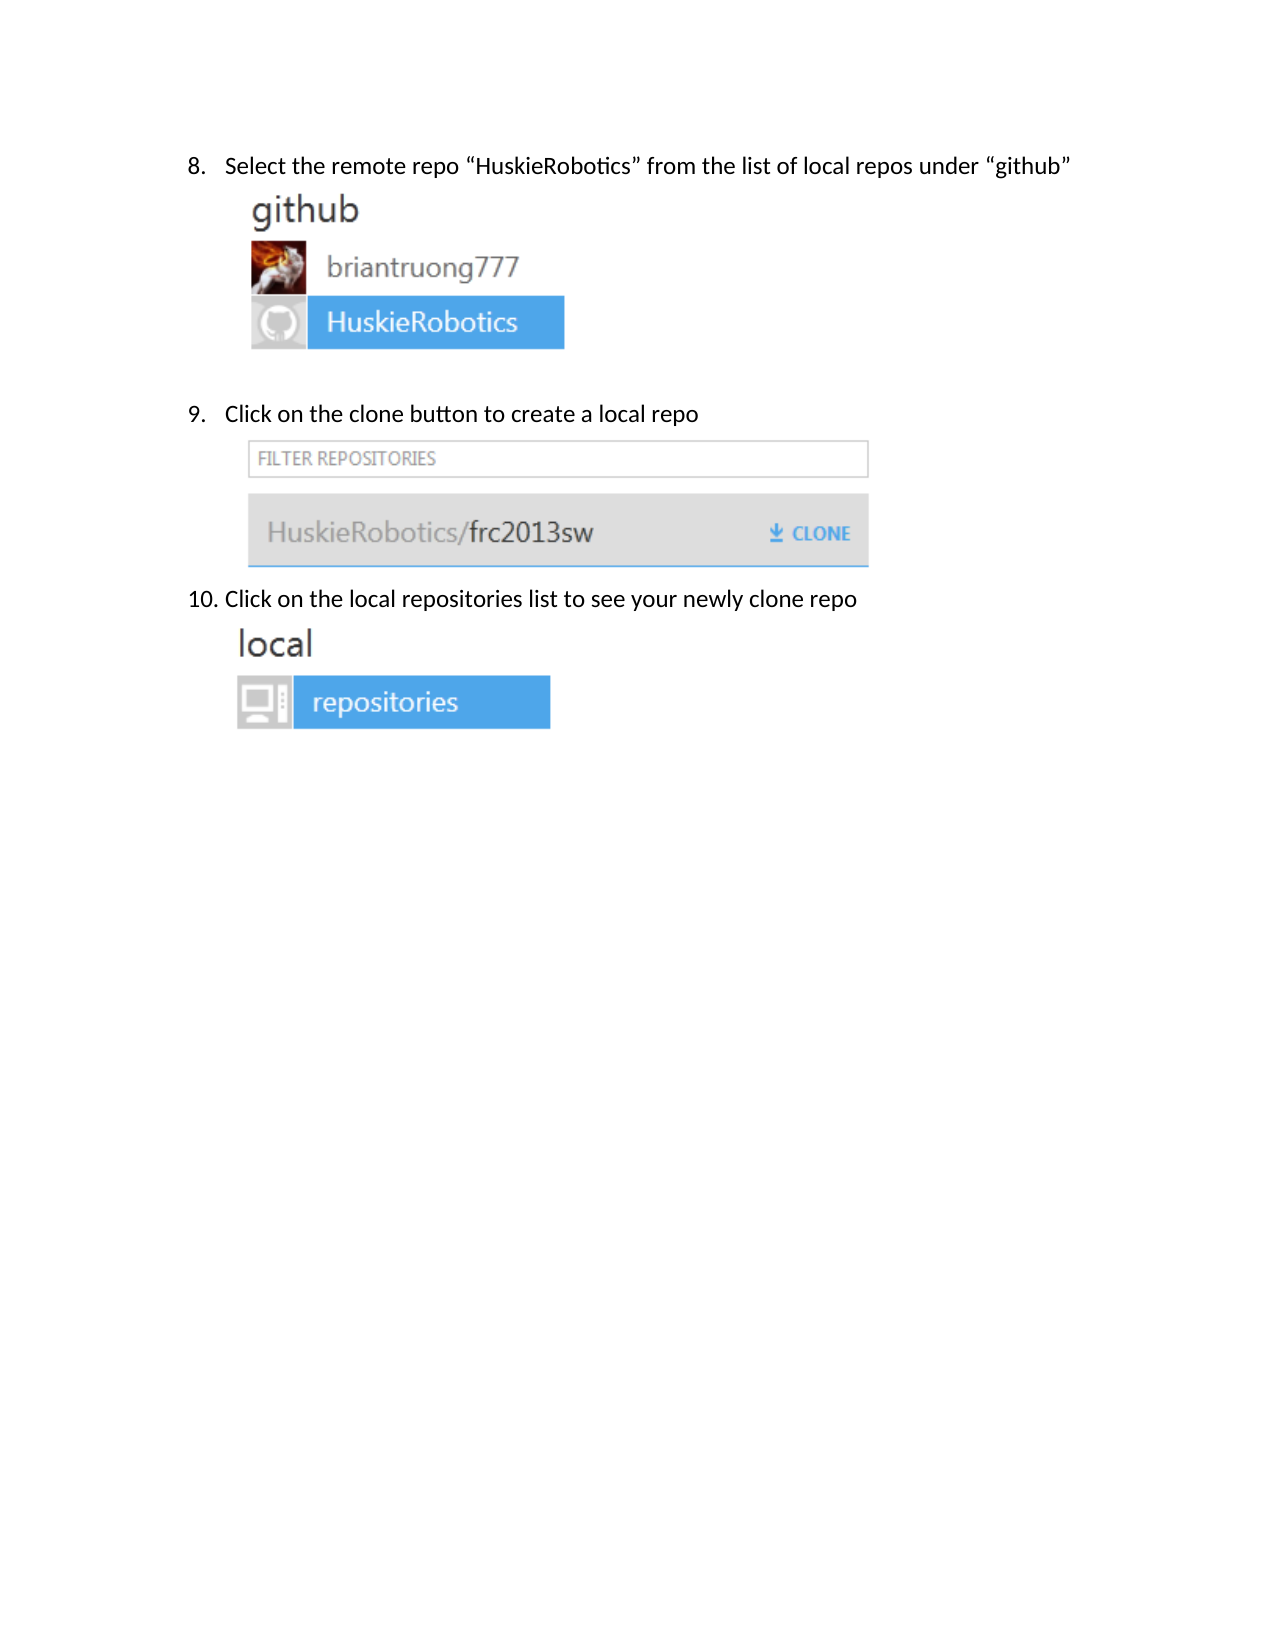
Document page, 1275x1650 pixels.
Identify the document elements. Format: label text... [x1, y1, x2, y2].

picture [225, 180, 596, 398]
picture [225, 428, 880, 583]
list Select the remote repo “HuskieRobotics” from the list of local repos under “github” [187, 150, 1125, 181]
list Click on the local repositories list to see your newly clone repo [187, 583, 1125, 613]
picture [225, 613, 560, 748]
list Click on the clone button to create a local repo [187, 398, 1125, 428]
